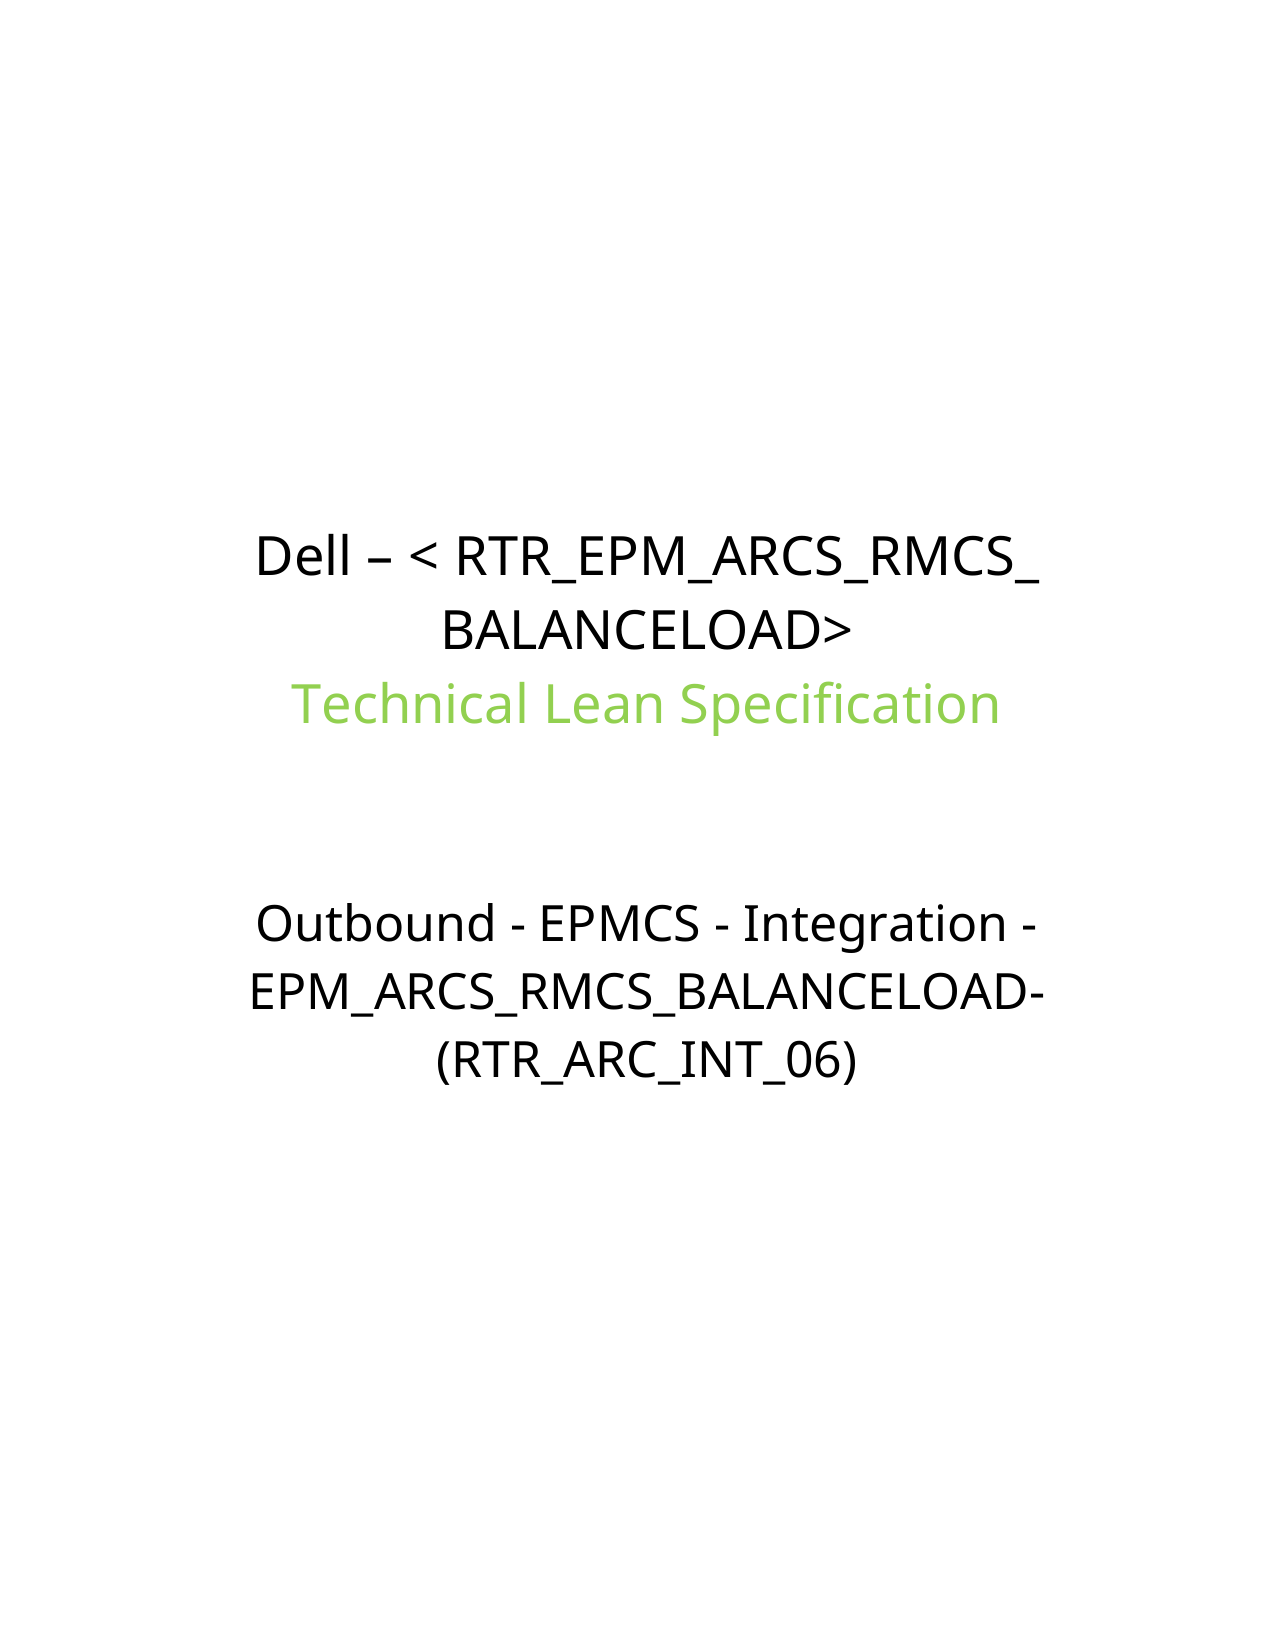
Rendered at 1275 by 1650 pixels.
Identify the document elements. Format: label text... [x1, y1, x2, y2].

text Outbound - EPMCS - Integration - EPM_ARCS_RMCS_BALANCELOAD- (RTR_ARC_INT_06) [150, 888, 1144, 1092]
text Technical Lean Specification [150, 665, 1144, 739]
text BALANCELOAD> [150, 592, 1144, 665]
text Dell – < RTR_EPM_ARCS_RMCS_ [150, 518, 1144, 592]
